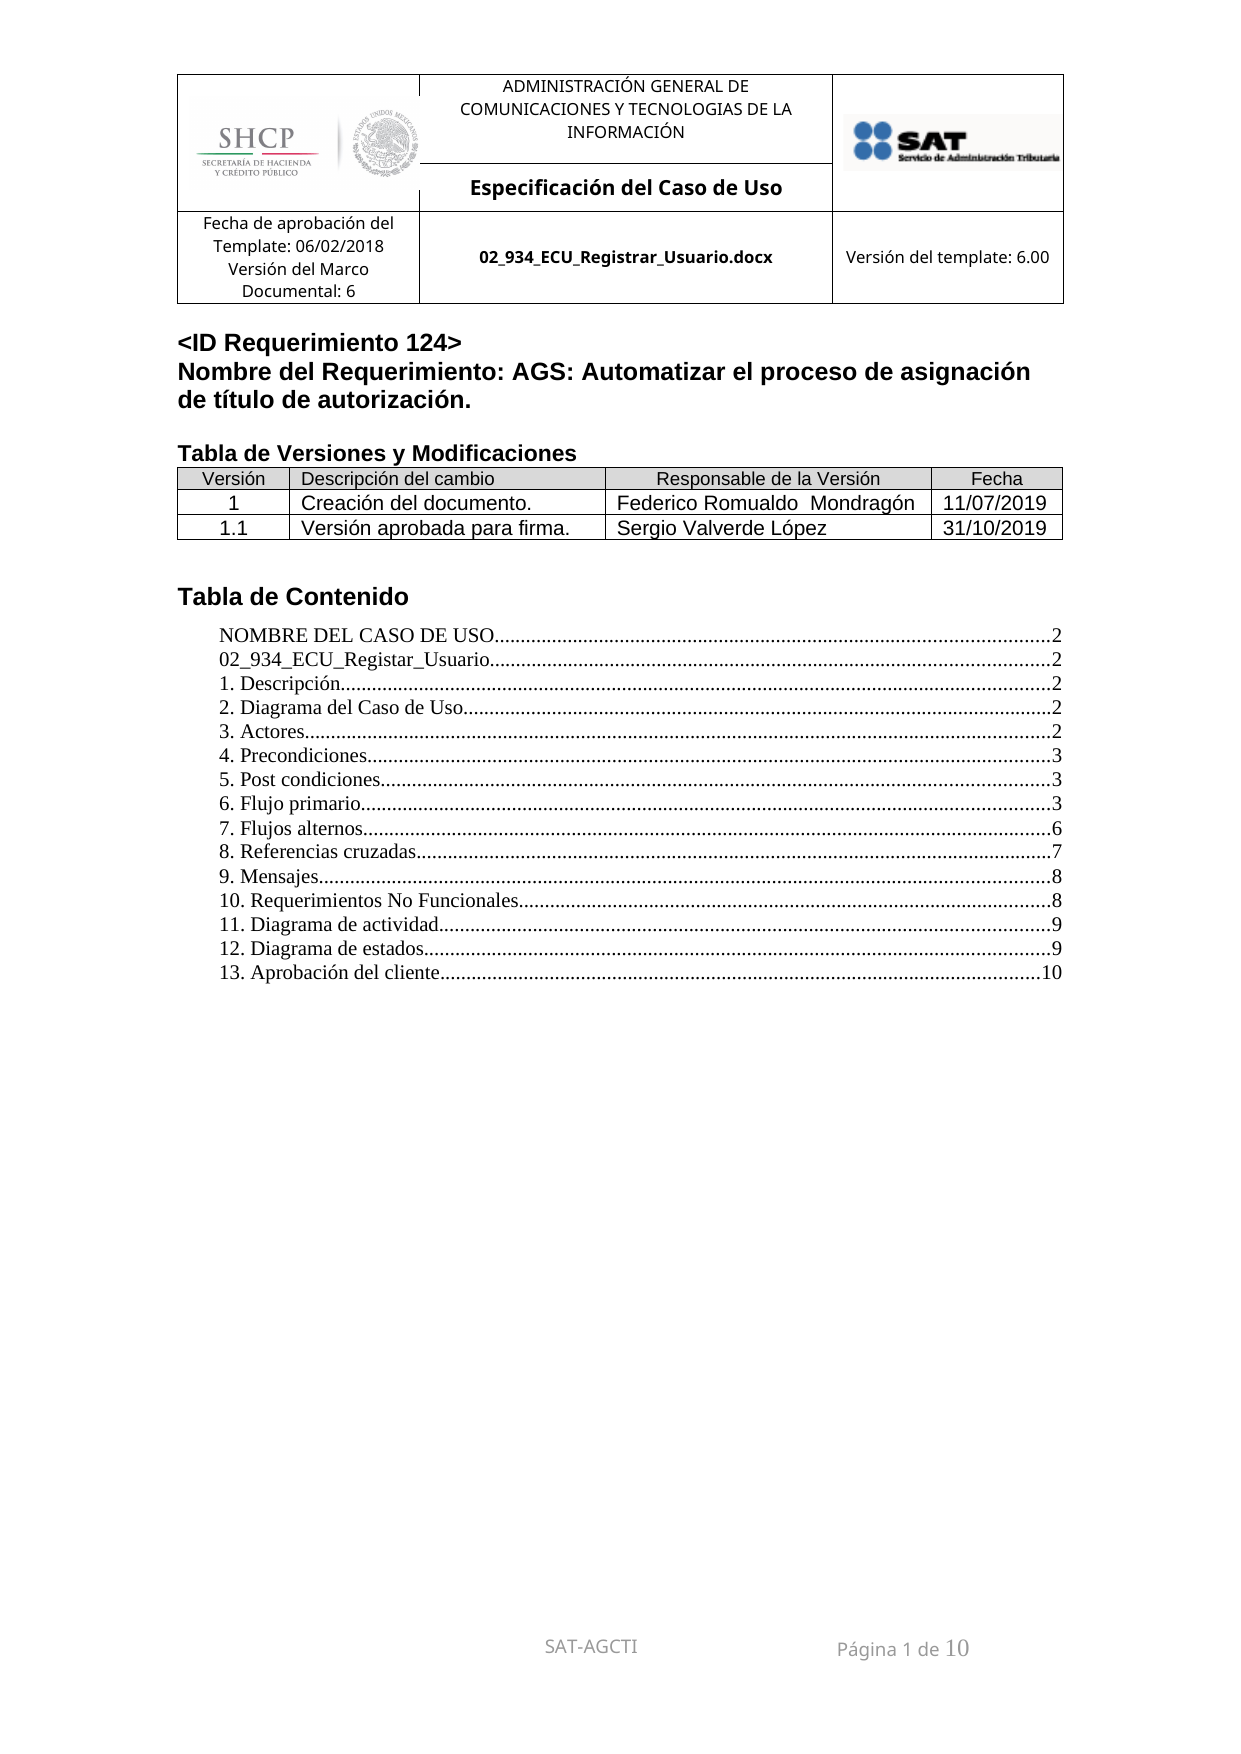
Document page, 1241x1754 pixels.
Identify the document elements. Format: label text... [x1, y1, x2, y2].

table_cell Sergio Valverde López [606, 515, 931, 539]
text Nombre del Requerimiento: AGS: Automatizar el proceso de asignación de título de autorización. [177, 357, 1063, 414]
table_cell 1.1 [178, 515, 289, 539]
text 12. Diagrama de estados 9 [219, 936, 1063, 960]
table_cell 1 [178, 490, 289, 514]
table_cell Versión aprobada para firma. [290, 515, 605, 539]
text 8. Referencias cruzadas 7 [219, 839, 1063, 863]
text Nombre del caso de uso 2 [219, 623, 1063, 647]
table_cell 11/07/2019 [932, 490, 1062, 514]
table_cell 31/10/2019 [932, 515, 1062, 539]
text 1. Descripción 2 [219, 671, 1063, 695]
text 3. Actores 2 [219, 719, 1063, 743]
table_header Fecha [932, 468, 1062, 489]
table_header Descripción del cambio [290, 468, 605, 489]
text 9. Mensajes 8 [219, 863, 1063, 888]
text 4. Precondiciones 3 [219, 743, 1063, 767]
text 6. Flujo primario 3 [219, 791, 1063, 815]
text Tabla de Contenido [177, 582, 1063, 610]
text 10. Requerimientos No Funcionales 8 [219, 888, 1063, 912]
picture [843, 114, 1063, 171]
text 5. Post condiciones 3 [219, 767, 1063, 791]
picture [188, 96, 420, 190]
text 2. Diagrama del Caso de Uso 2 [219, 695, 1063, 719]
text 13. Aprobación del cliente 10 [219, 960, 1063, 984]
text 02_934_ECU_Registar_Usuario 2 [219, 647, 1063, 671]
text 7. Flujos alternos 6 [219, 815, 1063, 839]
text 11. Diagrama de actividad 9 [219, 912, 1063, 936]
text Tabla de Versiones y Modificaciones [177, 440, 1063, 467]
text <ID Requerimiento 124> [177, 328, 1063, 357]
table_cell Federico Romualdo Mondragón [606, 490, 931, 514]
table_cell Creación del documento. [290, 490, 605, 514]
table_header Versión [178, 468, 289, 489]
table_header Responsable de la Versión [606, 468, 931, 489]
